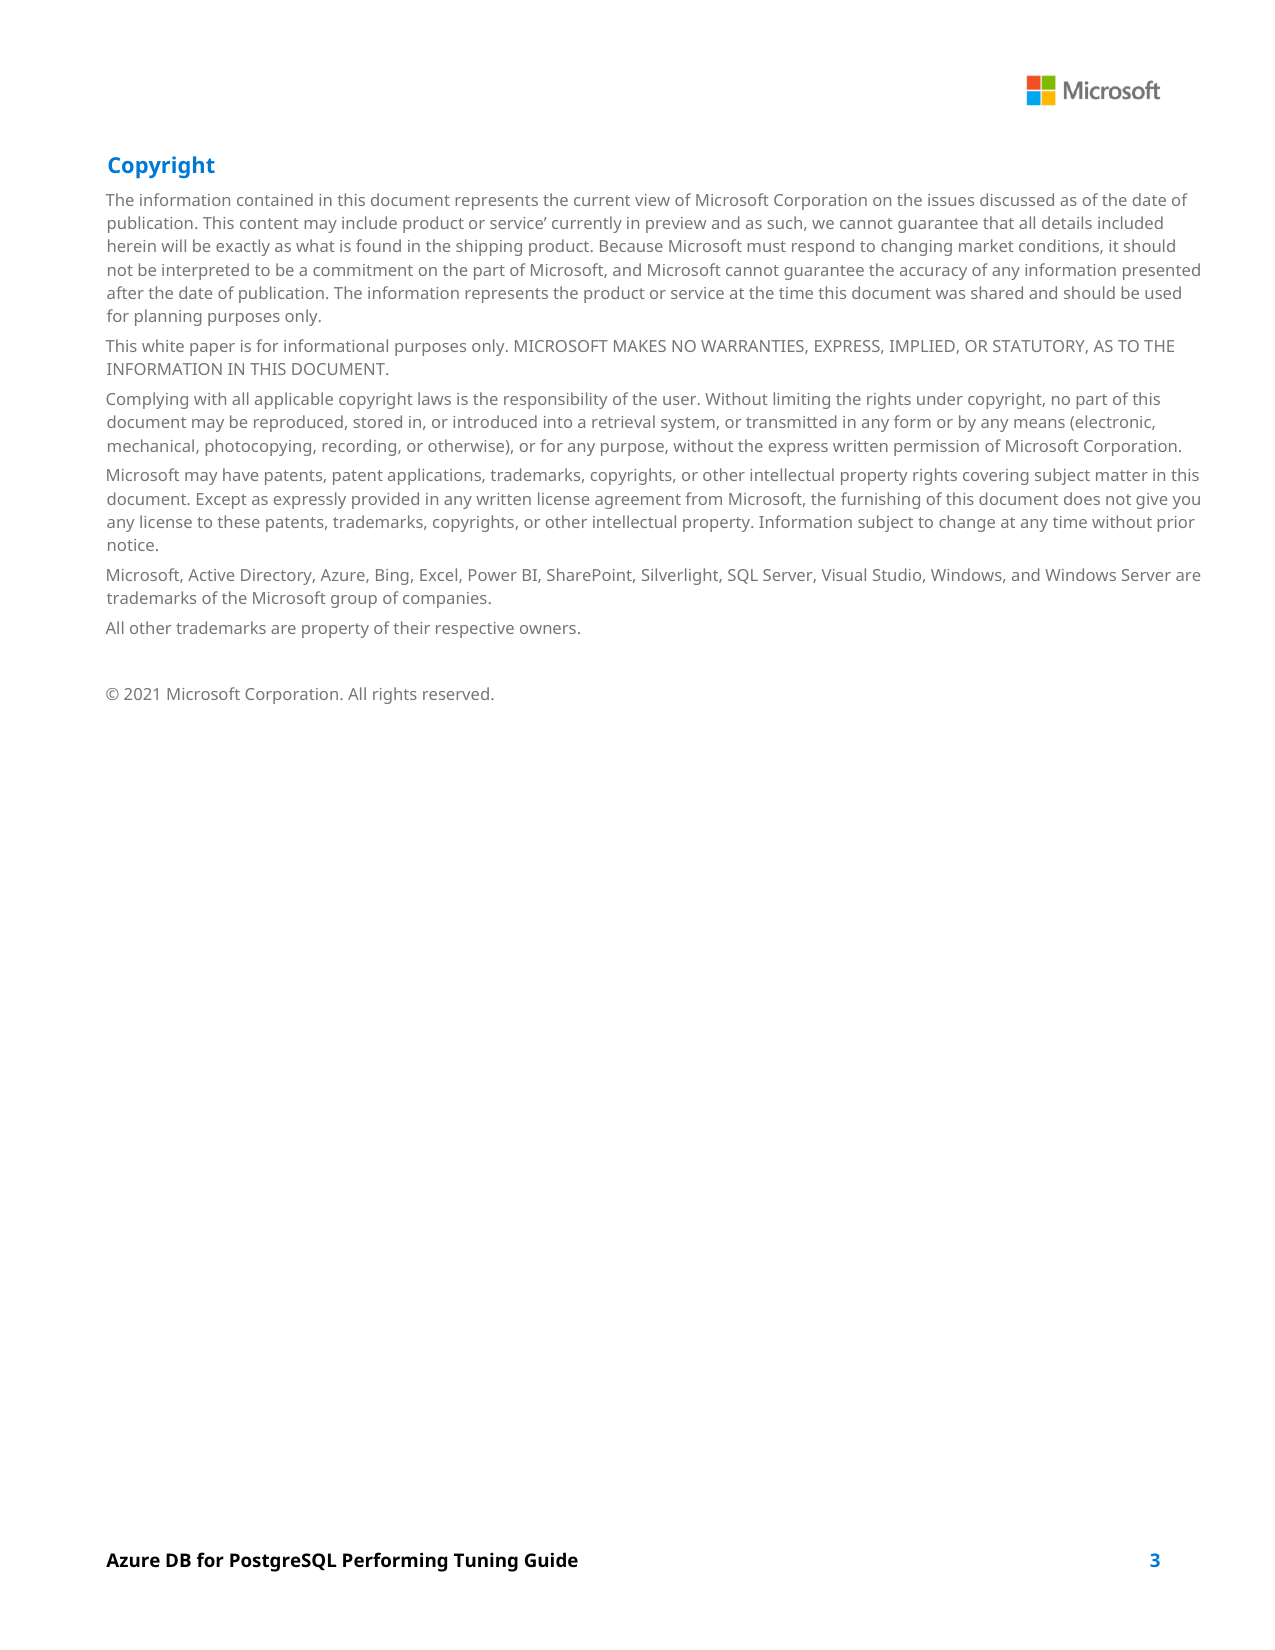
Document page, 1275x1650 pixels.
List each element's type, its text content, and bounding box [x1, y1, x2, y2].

text This white paper is for informational purposes only. MICROSOFT MAKES NO WARRANTIES, EXPRESS, IMPLIED, OR STATUTORY, AS TO THE INFORMATION IN THIS DOCUMENT. [105, 334, 1206, 381]
text Microsoft, Active Directory, Azure, Bing, Excel, Power BI, SharePoint, Silverlight, SQL Server, Visual Studio, Windows, and Windows Server are trademarks of the Microsoft group of companies. [105, 563, 1206, 609]
text Complying with all applicable copyright laws is the responsibility of the user. Without limiting the rights under copyright, no part of this document may be reproduced, stored in, or introduced into a retrieval system, or transmitted in any form or by any means (electronic, mechanical, photocopying, recording, or otherwise), or for any purpose, without the express written permission of Microsoft Corporation. [105, 387, 1206, 457]
text © 2021 Microsoft Corporation. All rights reserved. [105, 683, 1206, 705]
text All other trademarks are property of their respective owners. [105, 616, 1206, 639]
text Microsoft may have patents, patent applications, trademarks, copyrights, or other intellectual property rights covering subject matter in this document. Except as expressly provided in any written license agreement from Microsoft, the furnishing of this document does not give you any license to these patents, trademarks, copyrights, or other intellectual property. Information subject to change at any time without prior notice. [105, 464, 1206, 556]
text Copyright [107, 150, 1206, 180]
text The information contained in this document represents the current view of Microsoft Corporation on the issues discussed as of the date of publication. This content may include product or service’ currently in preview and as such, we cannot guarantee that all details included herein will be exactly as what is found in the shipping product. Because Microsoft must respond to changing market conditions, it should not be interpreted to be a commitment on the part of Microsoft, and Microsoft cannot guarantee the accuracy of any information presented after the date of publication. The information represents the product or service at the time this document was shared and should be used for planning purposes only. [105, 188, 1206, 328]
picture [1025, 75, 1161, 106]
